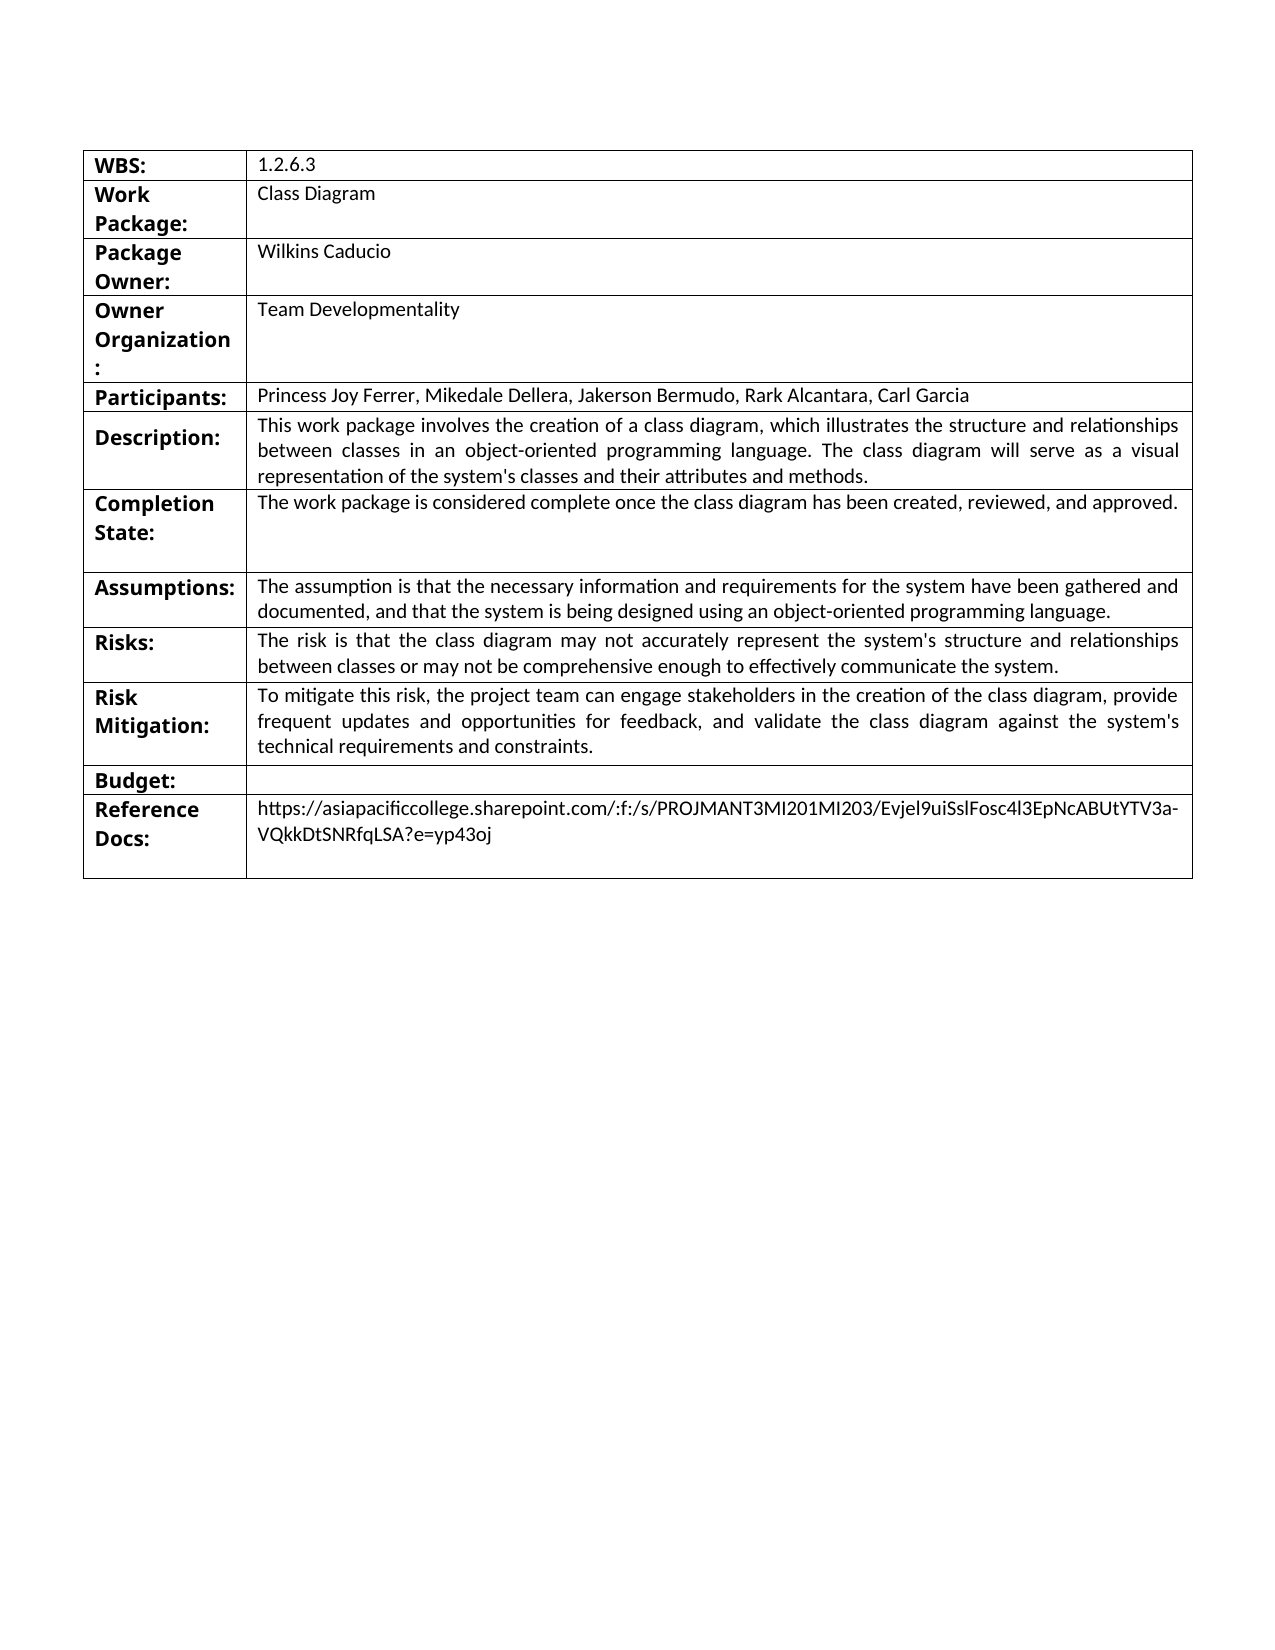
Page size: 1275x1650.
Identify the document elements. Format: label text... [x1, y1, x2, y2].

table_cell Description: [84, 412, 246, 488]
table_header WBS: [84, 151, 246, 179]
table_cell Wilkins Caducio [247, 239, 1192, 295]
table_cell [247, 766, 1192, 794]
table_cell To mitigate this risk, the project team can engage stakeholders in the creation of the class diagram, provide frequent updates and opportunities for feedback, and validate the class diagram against the system's technical requirements and constraints. [247, 683, 1192, 765]
table_cell Reference Docs: [84, 795, 246, 878]
table_cell Risk Mitigation: [84, 683, 246, 765]
table_cell Package Owner: [84, 239, 246, 295]
table_cell Risks: [84, 628, 246, 682]
table_cell Team Developmentality [247, 296, 1192, 382]
table_cell Completion State: [84, 490, 246, 572]
table_cell The assumption is that the necessary information and requirements for the system have been gathered and documented, and that the system is being designed using an object-oriented programming language. [247, 573, 1192, 627]
table_cell Class Diagram [247, 181, 1192, 237]
table_cell Assumptions: [84, 573, 246, 627]
table_cell Princess Joy Ferrer, Mikedale Dellera, Jakerson Bermudo, Rark Alcantara, Carl Garcia [247, 383, 1192, 411]
table_cell The work package is considered complete once the class diagram has been created, reviewed, and approved. [247, 490, 1192, 572]
table_cell The risk is that the class diagram may not accurately represent the system's structure and relationships between classes or may not be comprehensive enough to effectively communicate the system. [247, 628, 1192, 682]
table_cell Budget: [84, 766, 246, 794]
table_cell Owner Organization: [84, 296, 246, 382]
table_cell Work Package: [84, 181, 246, 237]
table_cell This work package involves the creation of a class diagram, which illustrates the structure and relationships between classes in an object-oriented programming language. The class diagram will serve as a visual representation of the system's classes and their attributes and methods. [247, 412, 1192, 488]
table_cell Participants: [84, 383, 246, 411]
table_header 1.2.6.3 [247, 151, 1192, 179]
table_cell https://asiapacificcollege.sharepoint.com/:f:/s/PROJMANT3MI201MI203/Evjel9uiSslFosc4l3EpNcABUtYTV3a-VQkkDtSNRfqLSA?e=yp43oj [247, 795, 1192, 878]
